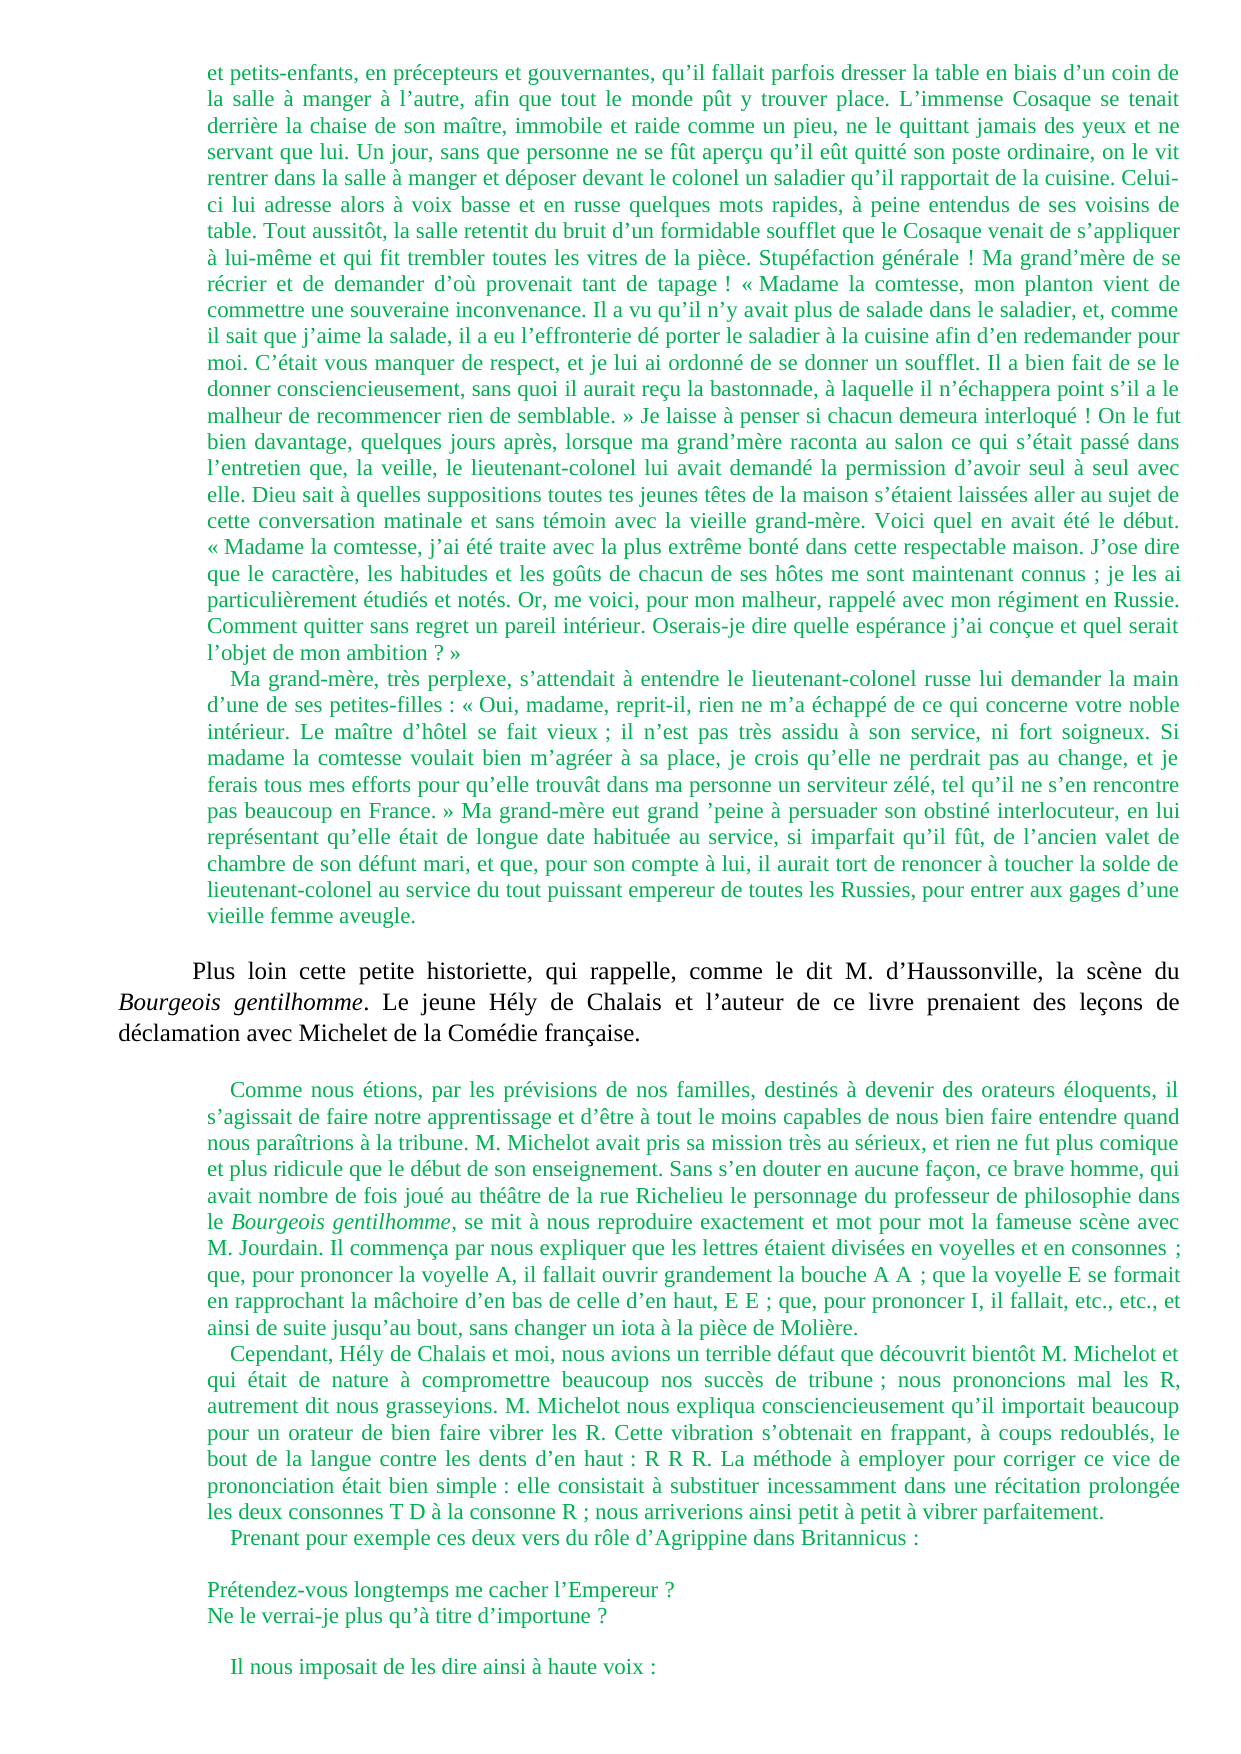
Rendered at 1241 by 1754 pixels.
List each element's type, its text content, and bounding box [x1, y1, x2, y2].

text Cependant, Hély de Chalais et moi, nous avions un terrible défaut que découvrit bientôt M. Michelot et qui était de nature à compromettre beaucoup nos succès de tribune ; nous prononcions mal les R, autrement dit nous grasseyions. M. Michelot nous expliqua consciencieusement qu’il importait beaucoup pour un orateur de bien faire vibrer les R. Cette vibration s’obtenait en frappant, à coups redoublés, le bout de la langue contre les dents d’en haut : R R R. La méthode à employer pour corriger ce vice de prononciation était bien simple : elle consistait à substituer incessamment dans une récitation prolongée les deux consonnes T D à la consonne R ; nous arriverions ainsi petit à petit à vibrer parfaitement. [207, 1340, 1181, 1524]
text Ne le verrai-je plus qu’à titre d’importune ? [207, 1602, 1181, 1628]
text Il nous imposait de les dire ainsi à haute voix : [207, 1653, 1181, 1680]
text Comme nous étions, par les prévisions de nos familles, destinés à devenir des orateurs éloquents, il s’agissait de faire notre apprentissage et d’être à tout le moins capables de nous bien faire entendre quand nous paraîtrions à la tribune. M. Michelot avait pris sa mission très au sérieux, et rien ne fut plus comique et plus ridicule que le début de son enseignement. Sans s’en douter en aucune façon, ce brave homme, qui avait nombre de fois joué au théâtre de la rue Richelieu le personnage du professeur de philosophie dans le Bourgeois gentilhomme, se mit à nous reproduire exactement et mot pour mot la fameuse scène avec M. Jourdain. Il commença par nous expliquer que les lettres étaient divisées en voyelles et en consonnes ; que, pour prononcer la voyelle A, il fallait ouvrir grandement la bouche A A ; que la voyelle E se formait en rapprochant la mâchoire d’en bas de celle d’en haut, E E ; que, pour prononcer I, il fallait, etc., etc., et ainsi de suite jusqu’au bout, sans changer un iota à la pièce de Molière. [207, 1076, 1181, 1340]
text Plus loin cette petite historiette, qui rappelle, comme le dit M. d’Haussonville, la scène du Bourgeois gentilhomme. Le jeune Hély de Chalais et l’auteur de ce livre prenaient des leçons de déclamation avec Michelet de la Comédie française. [118, 954, 1181, 1047]
text Prétendez-vous longtemps me cacher l’Empereur ? [207, 1576, 1181, 1602]
text Ma grand-mère, très perplexe, s’attendait à entendre le lieutenant-colonel russe lui demander la main d’une de ses petites-filles : « Oui, madame, reprit-il, rien ne m’a échappé de ce qui concerne votre noble intérieur. Le maître d’hôtel se fait vieux ; il n’est pas très assidu à son service, ni fort soigneux. Si madame la comtesse voulait bien m’agréer à sa place, je crois qu’elle ne perdrait pas au change, et je ferais tous mes efforts pour qu’elle trouvât dans ma personne un serviteur zélé, tel qu’il ne s’en rencontre pas beaucoup en France. » Ma grand-mère eut grand ’peine à persuader son obstiné interlocuteur, en lui représentant qu’elle était de longue date habituée au service, si imparfait qu’il fût, de l’ancien valet de chambre de son défunt mari, et que, pour son compte à lui, il aurait tort de renoncer à toucher la solde de lieutenant-colonel au service du tout puissant empereur de toutes les Russies, pour entrer aux gages d’une vieille femme aveugle. [207, 665, 1181, 929]
text Prenant pour exemple ces deux vers du rôle d’Agrippine dans Britannicus : [207, 1524, 1181, 1551]
